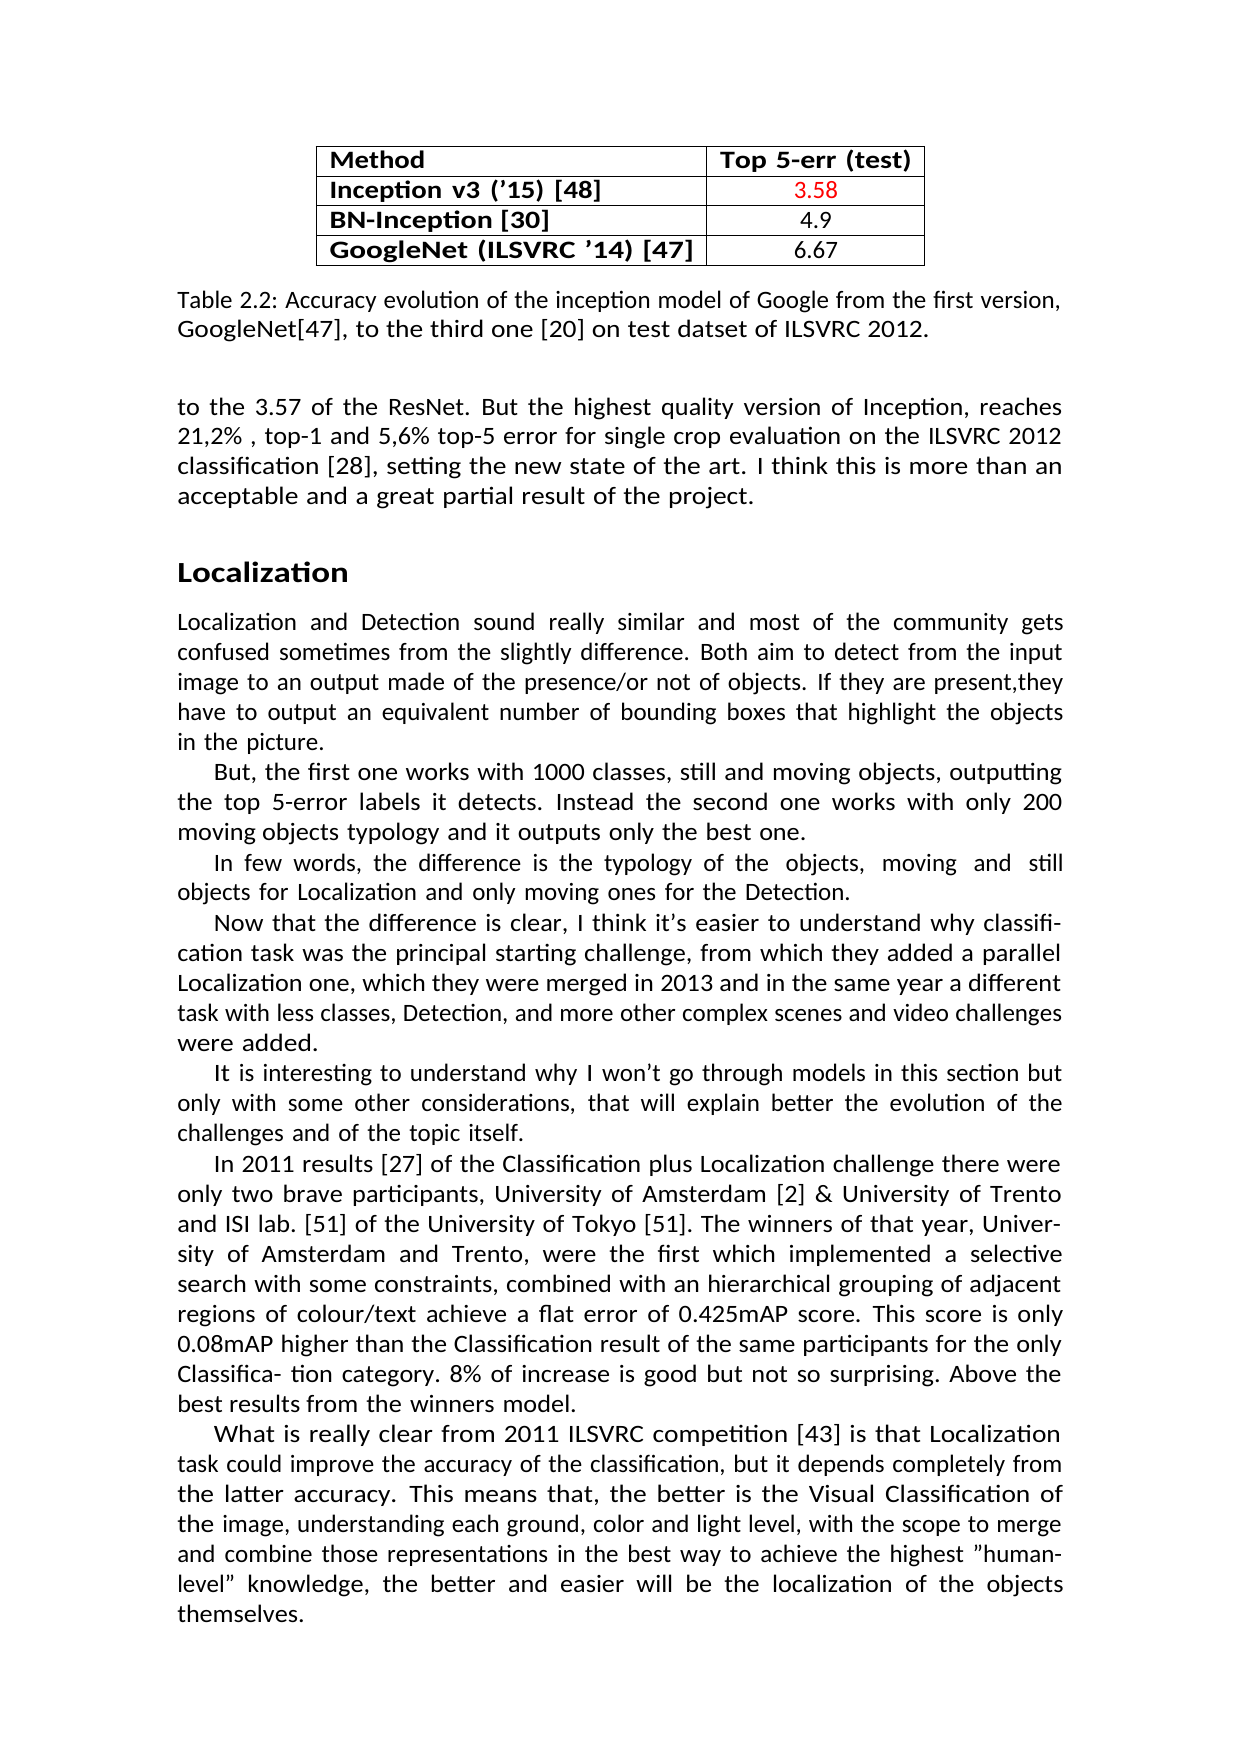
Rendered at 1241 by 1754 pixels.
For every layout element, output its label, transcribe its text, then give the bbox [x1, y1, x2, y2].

subtitle Localization [177, 554, 1184, 590]
text In few words, the difference is the typology of the objects, moving and still objects for Localization and only moving ones for the Detection. [177, 847, 1063, 907]
text It is interesting to understand why I won’t go through models in this section but only with some other considerations, that will explain better the evolution of the challenges and of the topic itself. [177, 1058, 1063, 1148]
text Now that the difference is clear, I think it’s easier to understand why classifi- cation task was the principal starting challenge, from which they added a parallel Localization one, which they were merged in 2013 and in the same year a different task with less classes, Detection, and more other complex scenes and video challenges were added. [177, 908, 1063, 1058]
table_cell BN-Inception [30] [317, 206, 706, 235]
table_header Method [317, 147, 706, 176]
text Localization and Detection sound really similar and most of the community gets confused sometimes from the slightly difference. Both aim to detect from the input image to an output made of the presence/or not of objects. If they are present,they have to output an equivalent number of bounding boxes that highlight the objects in the picture. [177, 606, 1063, 756]
text to the 3.57 of the ResNet. But the highest quality version of Inception, reaches 21,2% , top-1 and 5,6% top-5 error for single crop evaluation on the ILSVRC 2012 classification [28], setting the new state of the art. I think this is more than an acceptable and a great partial result of the project. [177, 391, 1063, 511]
table_cell 4.9 [707, 206, 924, 235]
table_cell 3.58 [707, 177, 924, 205]
text Table 2.2: Accuracy evolution of the inception model of Google from the first version, GoogleNet[47], to the third one [20] on test datset of ILSVRC 2012. [177, 284, 1063, 344]
text In 2011 results [27] of the Classification plus Localization challenge there were only two brave participants, University of Amsterdam [2] & University of Trento and ISI lab. [51] of the University of Tokyo [51]. The winners of that year, Univer- sity of Amsterdam and Trento, were the first which implemented a selective search with some constraints, combined with an hierarchical grouping of adjacent regions of colour/text achieve a flat error of 0.425mAP score. This score is only 0.08mAP higher than the Classification result of the same participants for the only Classifica- tion category. 8% of increase is good but not so surprising. Above the best results from the winners model. [177, 1148, 1063, 1418]
table_cell 6.67 [707, 236, 924, 265]
table_cell Inception v3 (’15) [48] [317, 177, 706, 205]
text But, the first one works with 1000 classes, still and moving objects, outputting the top 5-error labels it detects. Instead the second one works with only 200 moving objects typology and it outputs only the best one. [177, 757, 1063, 847]
table_header Top 5-err (test) [707, 147, 924, 176]
table_cell GoogleNet (ILSVRC ’14) [47] [317, 236, 706, 265]
text What is really clear from 2011 ILSVRC competition [43] is that Localization task could improve the accuracy of the classification, but it depends completely from the latter accuracy. This means that, the better is the Visual Classification of the image, understanding each ground, color and light level, with the scope to merge and combine those representations in the best way to achieve the highest ”human-level” knowledge, the better and easier will be the localization of the objects themselves. [177, 1418, 1063, 1628]
